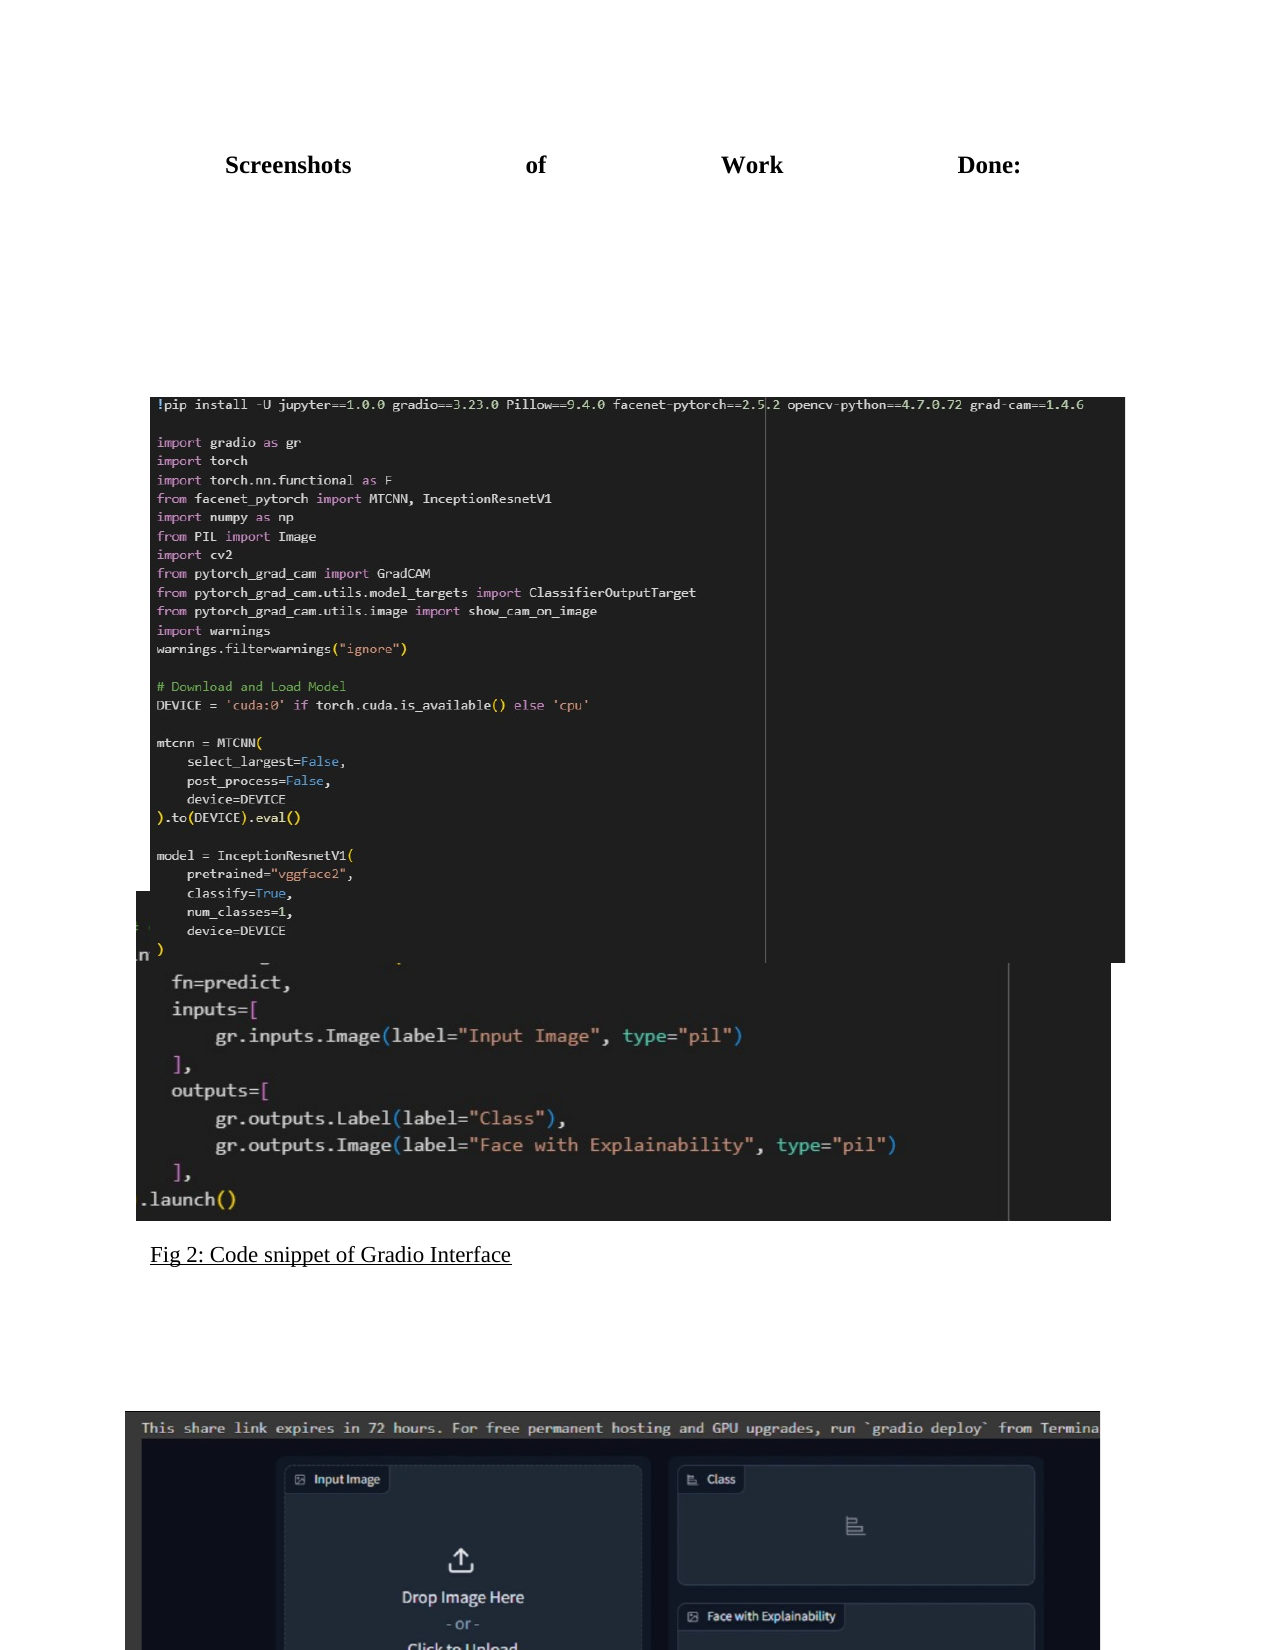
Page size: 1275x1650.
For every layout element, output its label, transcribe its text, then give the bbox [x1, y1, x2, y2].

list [187, 150, 1022, 234]
picture [125, 1411, 1100, 1650]
text Fig 2: Code snippet of Gradio Interface [150, 1241, 1125, 1267]
picture [136, 397, 1125, 1221]
